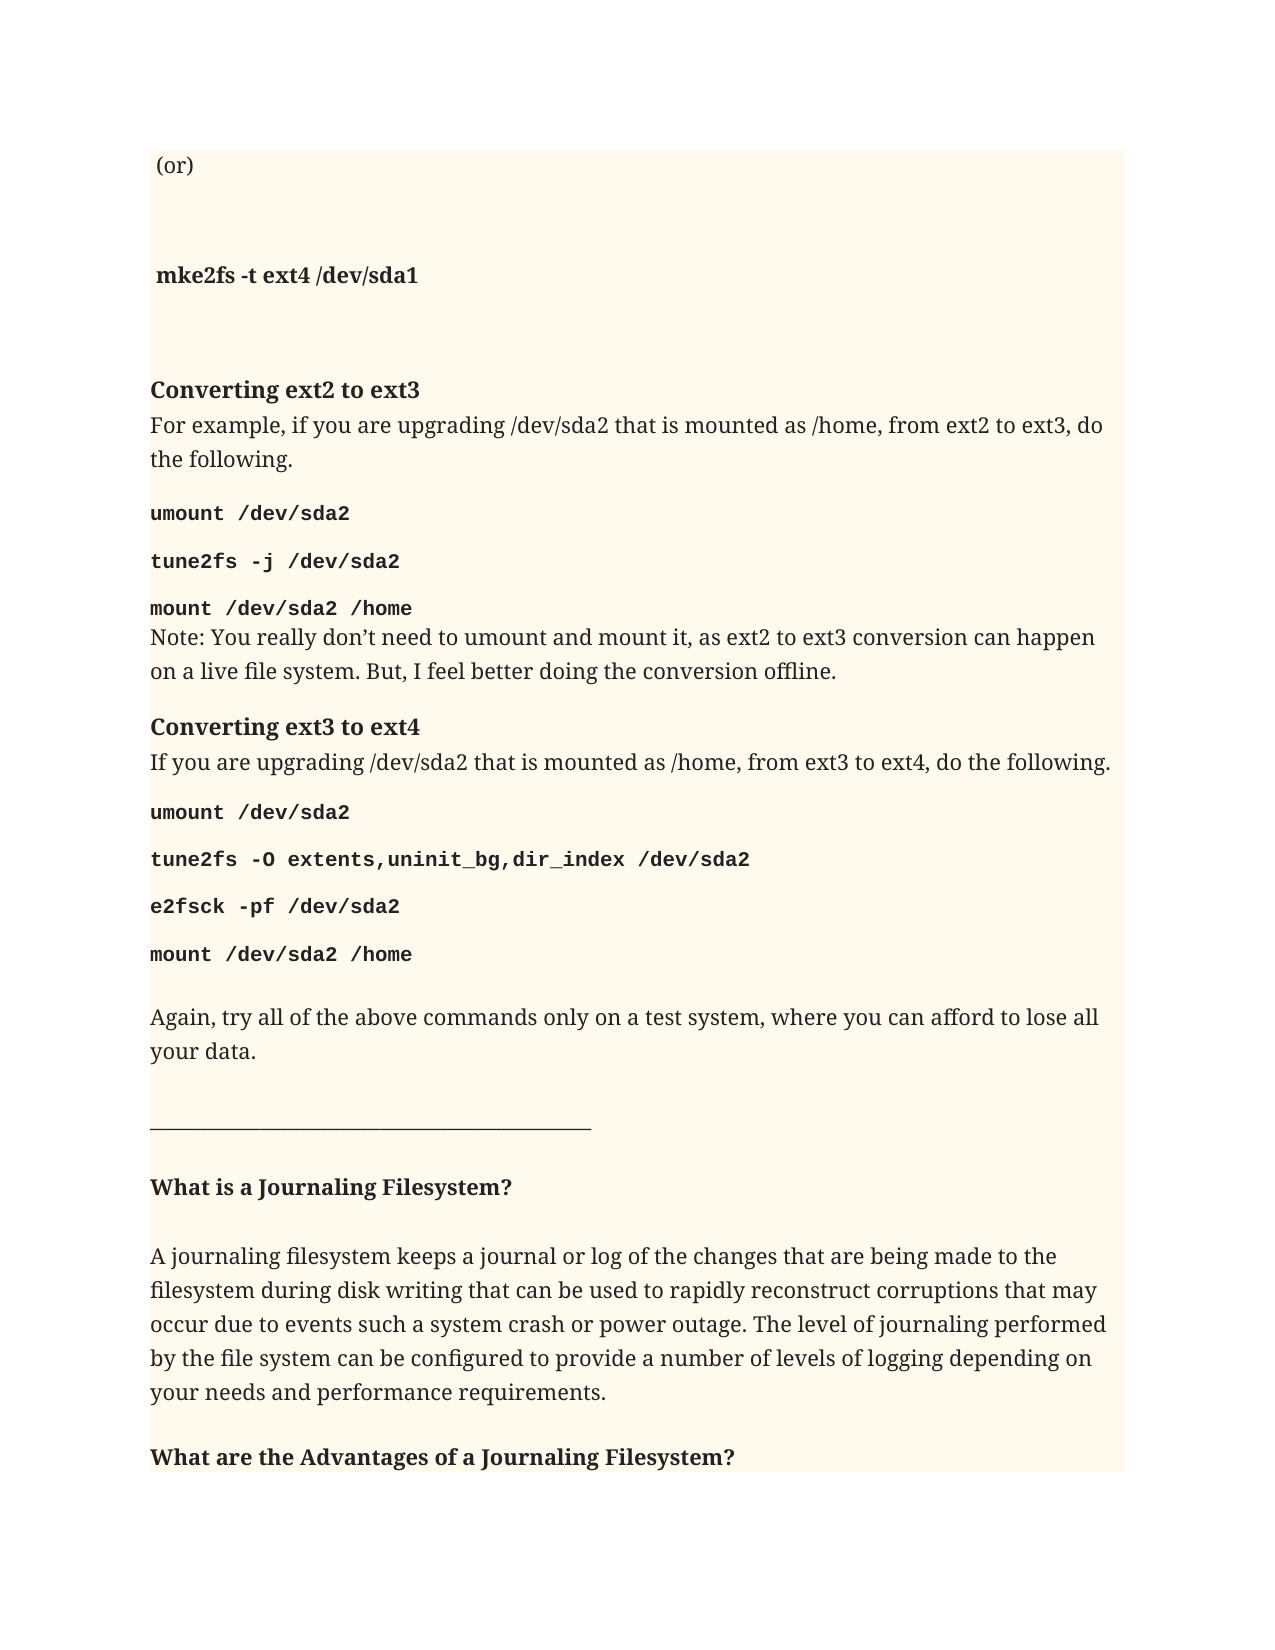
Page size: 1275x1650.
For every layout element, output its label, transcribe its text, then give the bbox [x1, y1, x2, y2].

text tune2fs -j /dev/sda2 [150, 551, 1125, 574]
text For example, if you are upgrading /dev/sda2 that is mounted as /home, from ext2 to ext3, do the following. [150, 410, 1125, 474]
text umount /dev/sda2 [150, 802, 1125, 825]
text tune2fs -O extents,uninit_bg,dir_index /dev/sda2 [150, 849, 1125, 873]
text (or) [150, 150, 1125, 180]
subtitle Converting ext2 to ext3 [150, 374, 1125, 405]
text If you are upgrading /dev/sda2 that is mounted as /home, from ext3 to ext4, do the following. [150, 747, 1125, 777]
subtitle Converting ext3 to ext4 [150, 711, 1125, 742]
text Note: You really don’t need to umount and mount it, as ext2 to ext3 conversion can happen on a live file system. But, I feel better doing the conversion offline. [150, 622, 1125, 686]
text mke2fs -t ext4 /dev/sda1 [150, 260, 1125, 290]
text umount /dev/sda2 [150, 503, 1125, 527]
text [150, 967, 1125, 1472]
text mount /dev/sda2 /home [150, 598, 1125, 622]
text e2fsck -pf /dev/sda2 [150, 896, 1125, 920]
text mount /dev/sda2 /home [150, 944, 1125, 967]
